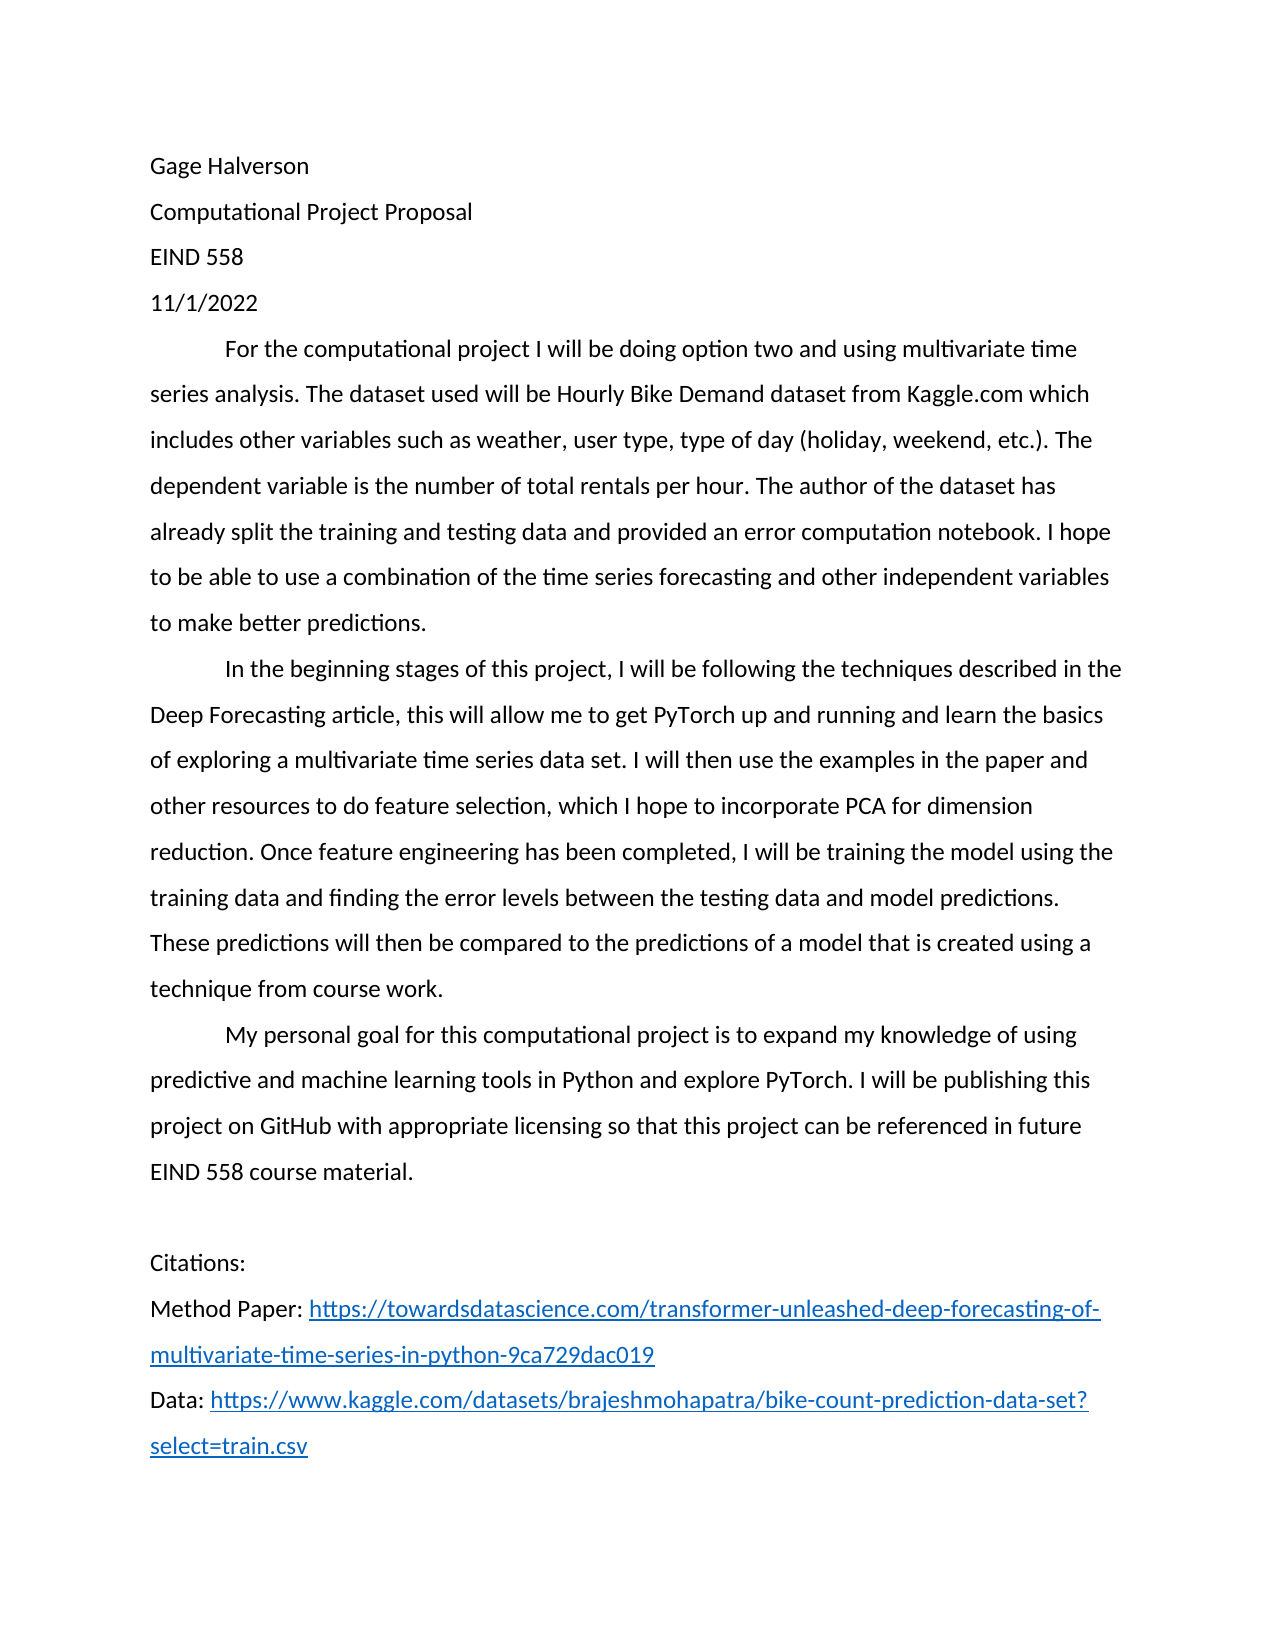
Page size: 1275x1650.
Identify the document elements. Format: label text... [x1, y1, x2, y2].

text Data: https://www.kaggle.com/datasets/brajeshmohapatra/bike-count-prediction-data-set?select=train.csv [150, 1385, 1125, 1461]
text Method Paper: https://towardsdatascience.com/transformer-unleashed-deep-forecasting-of-multivariate-time-series-in-python-9ca729dac019 [150, 1293, 1125, 1369]
text 11/1/2022 [150, 287, 1125, 318]
text EIND 558 [150, 241, 1125, 272]
text Gage Halverson [150, 150, 1125, 181]
text Citations: [150, 1247, 1125, 1278]
text For the computational project I will be doing option two and using multivariate time series analysis. The dataset used will be Hourly Bike Demand dataset from Kaggle.com which includes other variables such as weather, user type, type of day (holiday, weekend, etc.). The dependent variable is the number of total rentals per hour. The author of the dataset has already split the training and testing data and provided an error computation notebook. I hope to be able to use a combination of the time series forecasting and other independent variables to make better predictions. [150, 333, 1125, 638]
text My personal goal for this computational project is to expand my knowledge of using predictive and machine learning tools in Python and explore PyTorch. I will be publishing this project on GitHub with appropriate licensing so that this project can be referenced in future EIND 558 course material. [150, 1019, 1125, 1187]
text Computational Project Proposal [150, 196, 1125, 226]
text In the beginning stages of this project, I will be following the techniques described in the Deep Forecasting article, this will allow me to get PyTorch up and running and learn the basics of exploring a multivariate time series data set. I will then use the examples in the paper and other resources to do feature selection, which I hope to incorporate PCA for dimension reduction. Once feature engineering has been completed, I will be training the model using the training data and finding the error levels between the testing data and model predictions. These predictions will then be compared to the predictions of a model that is created using a technique from course work. [150, 653, 1125, 1004]
